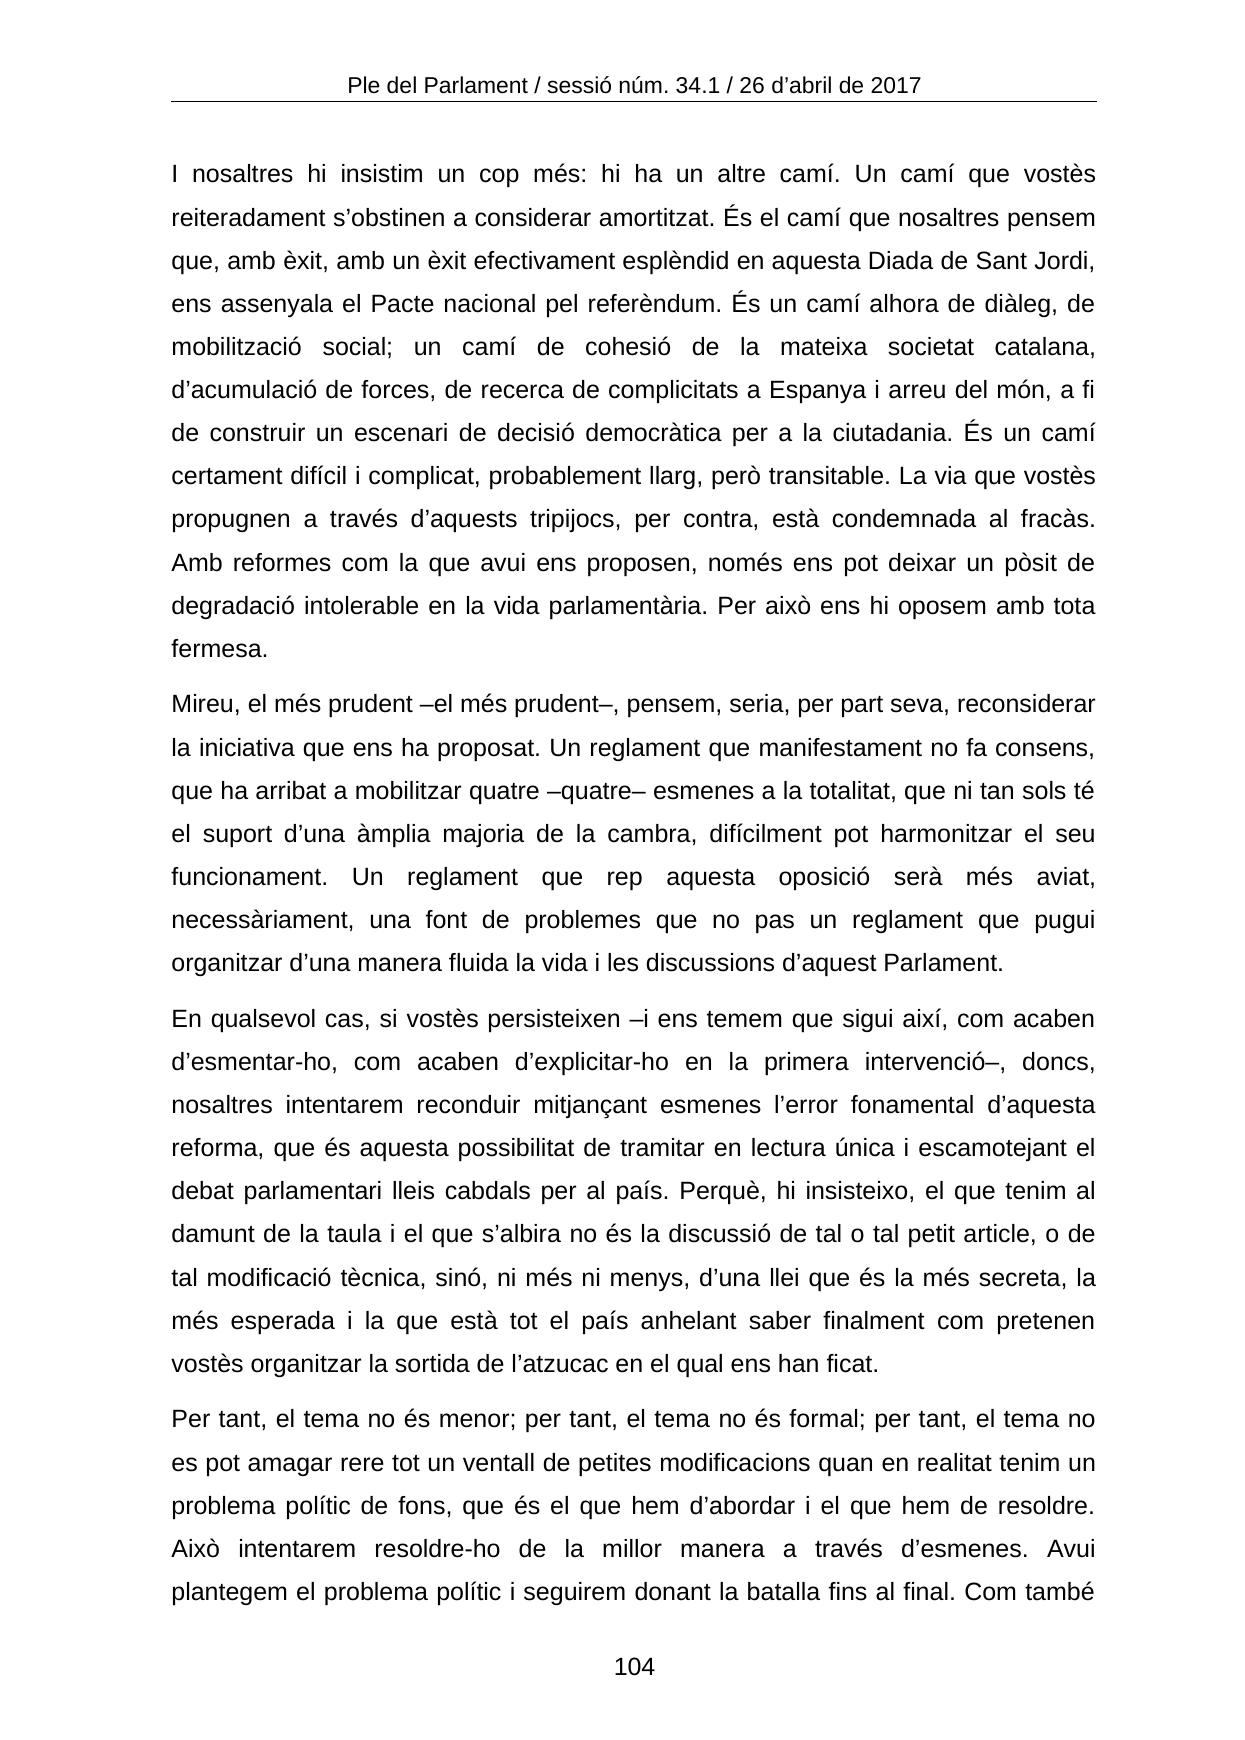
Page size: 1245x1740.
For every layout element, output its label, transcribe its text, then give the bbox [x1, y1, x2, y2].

text I nosaltres hi insistim un cop més: hi ha un altre camí. Un camí que vostès reiteradament s’obstinen a considerar amortitzat. És el camí que nosaltres pensem que, amb èxit, amb un èxit efectivament esplèndid en aquesta Diada de Sant Jordi, ens assenyala el Pacte nacional pel referèndum. És un camí alhora de diàleg, de mobilització social; un camí de cohesió de la mateixa societat catalana, d’acumulació de forces, de recerca de complicitats a Espanya i arreu del món, a fi de construir un escenari de decisió democràtica per a la ciutadania. És un camí certament difícil i complicat, probablement llarg, però transitable. La via que vostès propugnen a través d’aquests tripijocs, per contra, està condemnada al fracàs. Amb reformes com la que avui ens proposen, només ens pot deixar un pòsit de degradació intolerable en la vida parlamentària. Per això ens hi oposem amb tota fermesa. [171, 159, 1097, 663]
text Mireu, el més prudent –el més prudent–, pensem, seria, per part seva, reconsiderar la iniciativa que ens ha proposat. Un reglament que manifestament no fa consens, que ha arribat a mobilitzar quatre –quatre– esmenes a la totalitat, que ni tan sols té el suport d’una àmplia majoria de la cambra, difícilment pot harmonitzar el seu funcionament. Un reglament que rep aquesta oposició serà més aviat, necessàriament, una font de problemes que no pas un reglament que pugui organitzar d’una manera fluida la vida i les discussions d’aquest Parlament. [171, 689, 1097, 977]
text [171, 1404, 1097, 1606]
text En qualsevol cas, si vostès persisteixen –i ens temem que sigui així, com acaben d’esmentar-ho, com acaben d’explicitar-ho en la primera intervenció–, doncs, nosaltres intentarem reconduir mitjançant esmenes l’error fonamental d’aquesta reforma, que és aquesta possibilitat de tramitar en lectura única i escamotejant el debat parlamentari lleis cabdals per al país. Perquè, hi insisteixo, el que tenim al damunt de la taula i el que s’albira no és la discussió de tal o tal petit article, o de tal modificació tècnica, sinó, ni més ni menys, d’una llei que és la més secreta, la més esperada i la que està tot el país anhelant saber finalment com pretenen vostès organitzar la sortida de l’atzucac en el qual ens han ficat. [171, 1004, 1097, 1378]
